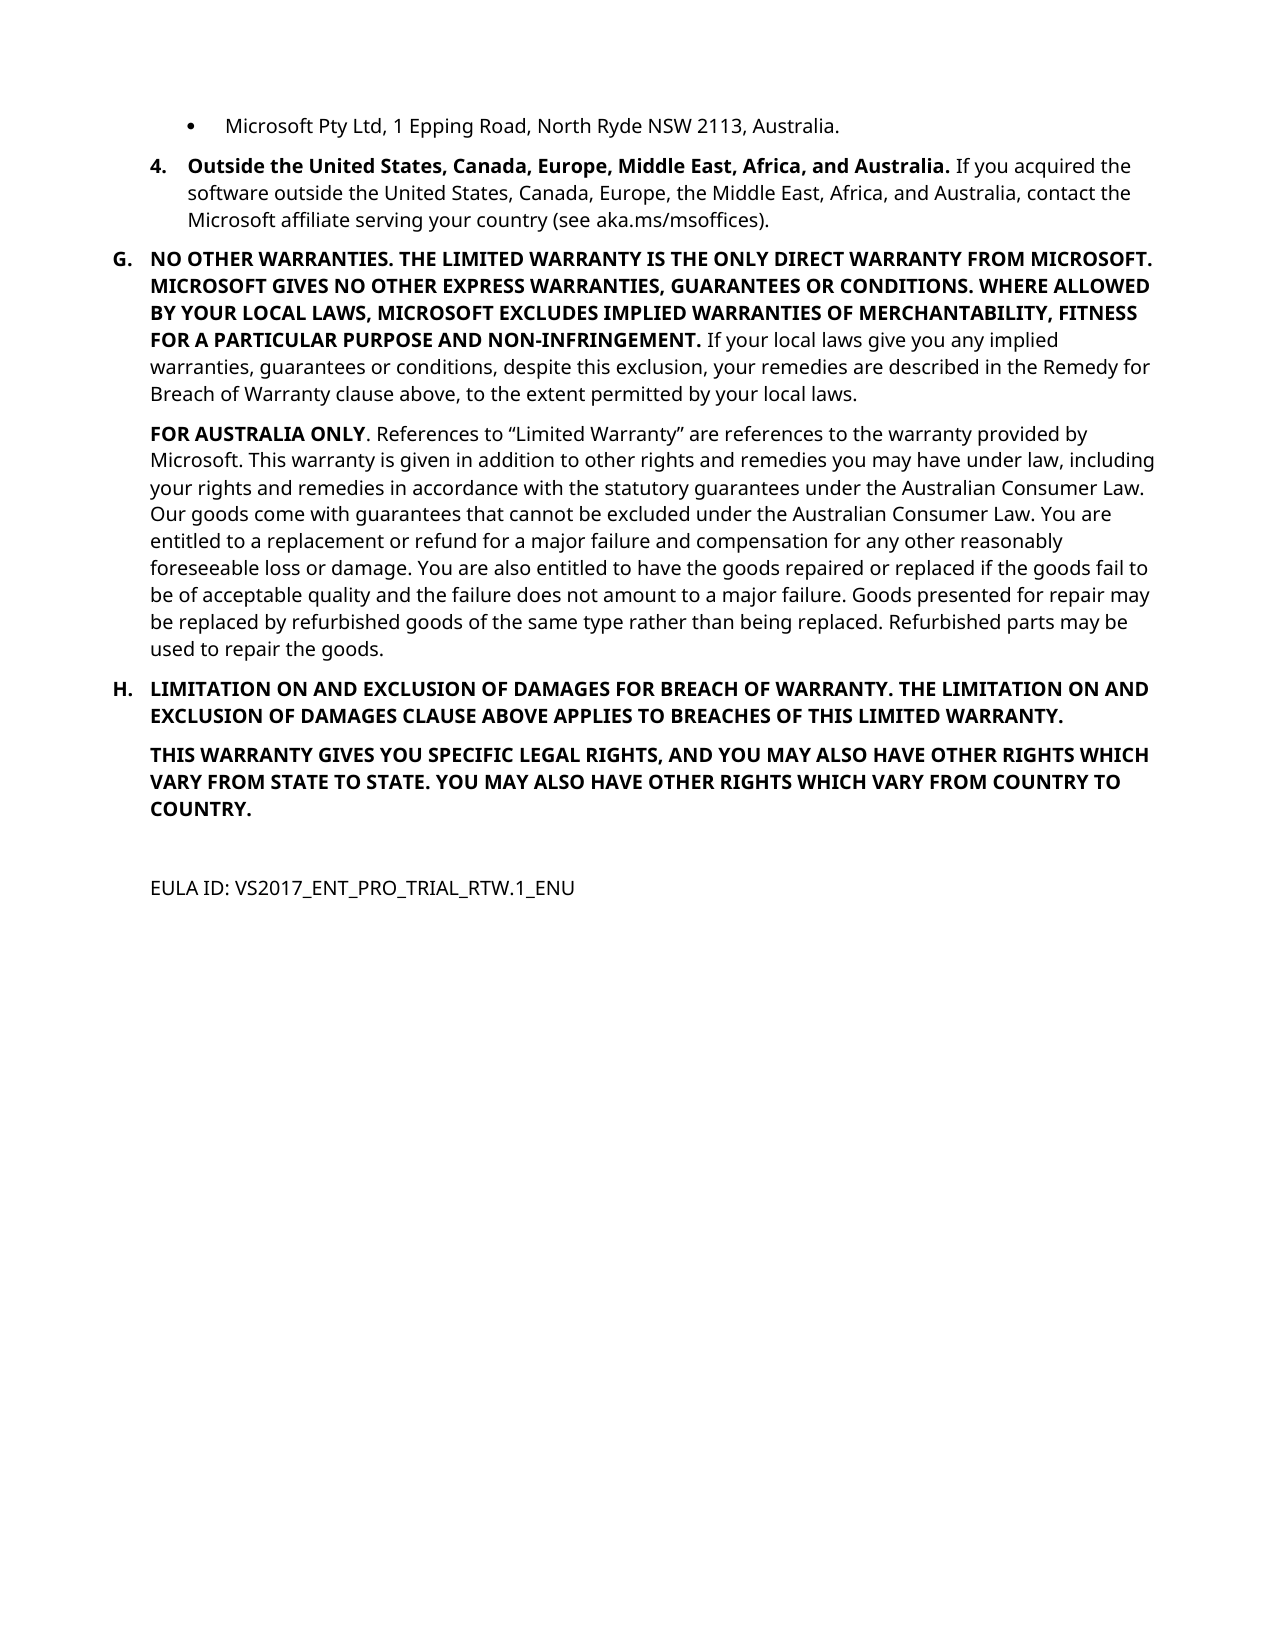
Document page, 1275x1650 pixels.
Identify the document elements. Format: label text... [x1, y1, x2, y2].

text Microsoft Pty Ltd, 1 Epping Road, North Ryde NSW 2113, Australia. [187, 112, 1162, 139]
text THIS WARRANTY GIVES YOU SPECIFIC LEGAL RIGHTS, AND YOU MAY ALSO HAVE OTHER RIGHTS WHICH VARY FROM STATE TO STATE. YOU MAY ALSO HAVE OTHER RIGHTS WHICH VARY FROM COUNTRY TO COUNTRY. [150, 742, 1162, 822]
subtitle NO OTHER WARRANTIES. THE LIMITED WARRANTY IS THE ONLY DIRECT WARRANTY FROM MICROSOFT. MICROSOFT GIVES NO OTHER EXPRESS WARRANTIES, GUARANTEES OR CONDITIONS. WHERE ALLOWED BY YOUR LOCAL LAWS, MICROSOFT EXCLUDES IMPLIED WARRANTIES OF MERCHANTABILITY, FITNESS FOR A PARTICULAR PURPOSE AND NON-INFRINGEMENT. If your local laws give you any implied warranties, guarantees or conditions, despite this exclusion, your remedies are described in the Remedy for Breach of Warranty clause above, to the extent permitted by your local laws. [112, 245, 1162, 407]
subtitle Outside the United States, Canada, Europe, Middle East, Africa, and Australia. If you acquired the software outside the United States, Canada, Europe, the Middle East, Africa, and Australia, contact the Microsoft affiliate serving your country (see aka.ms/msoffices). [150, 152, 1162, 233]
subtitle EULA ID: VS2017_ENT_PRO_TRIAL_RTW.1_ENU [150, 874, 1162, 901]
subtitle LIMITATION ON AND EXCLUSION OF DAMAGES FOR BREACH OF WARRANTY. THE LIMITATION ON AND EXCLUSION OF DAMAGES CLAUSE ABOVE APPLIES TO BREACHES OF THIS LIMITED WARRANTY. [112, 675, 1162, 729]
text FOR AUSTRALIA ONLY. References to “Limited Warranty” are references to the warranty provided by Microsoft. This warranty is given in addition to other rights and remedies you may have under law, including your rights and remedies in accordance with the statutory guarantees under the Australian Consumer Law. Our goods come with guarantees that cannot be excluded under the Australian Consumer Law. You are entitled to a replacement or refund for a major failure and compensation for any other reasonably foreseeable loss or damage. You are also entitled to have the goods repaired or replaced if the goods fail to be of acceptable quality and the failure does not amount to a major failure. Goods presented for repair may be replaced by refurbished goods of the same type rather than being replaced. Refurbished parts may be used to repair the goods. [150, 420, 1162, 663]
